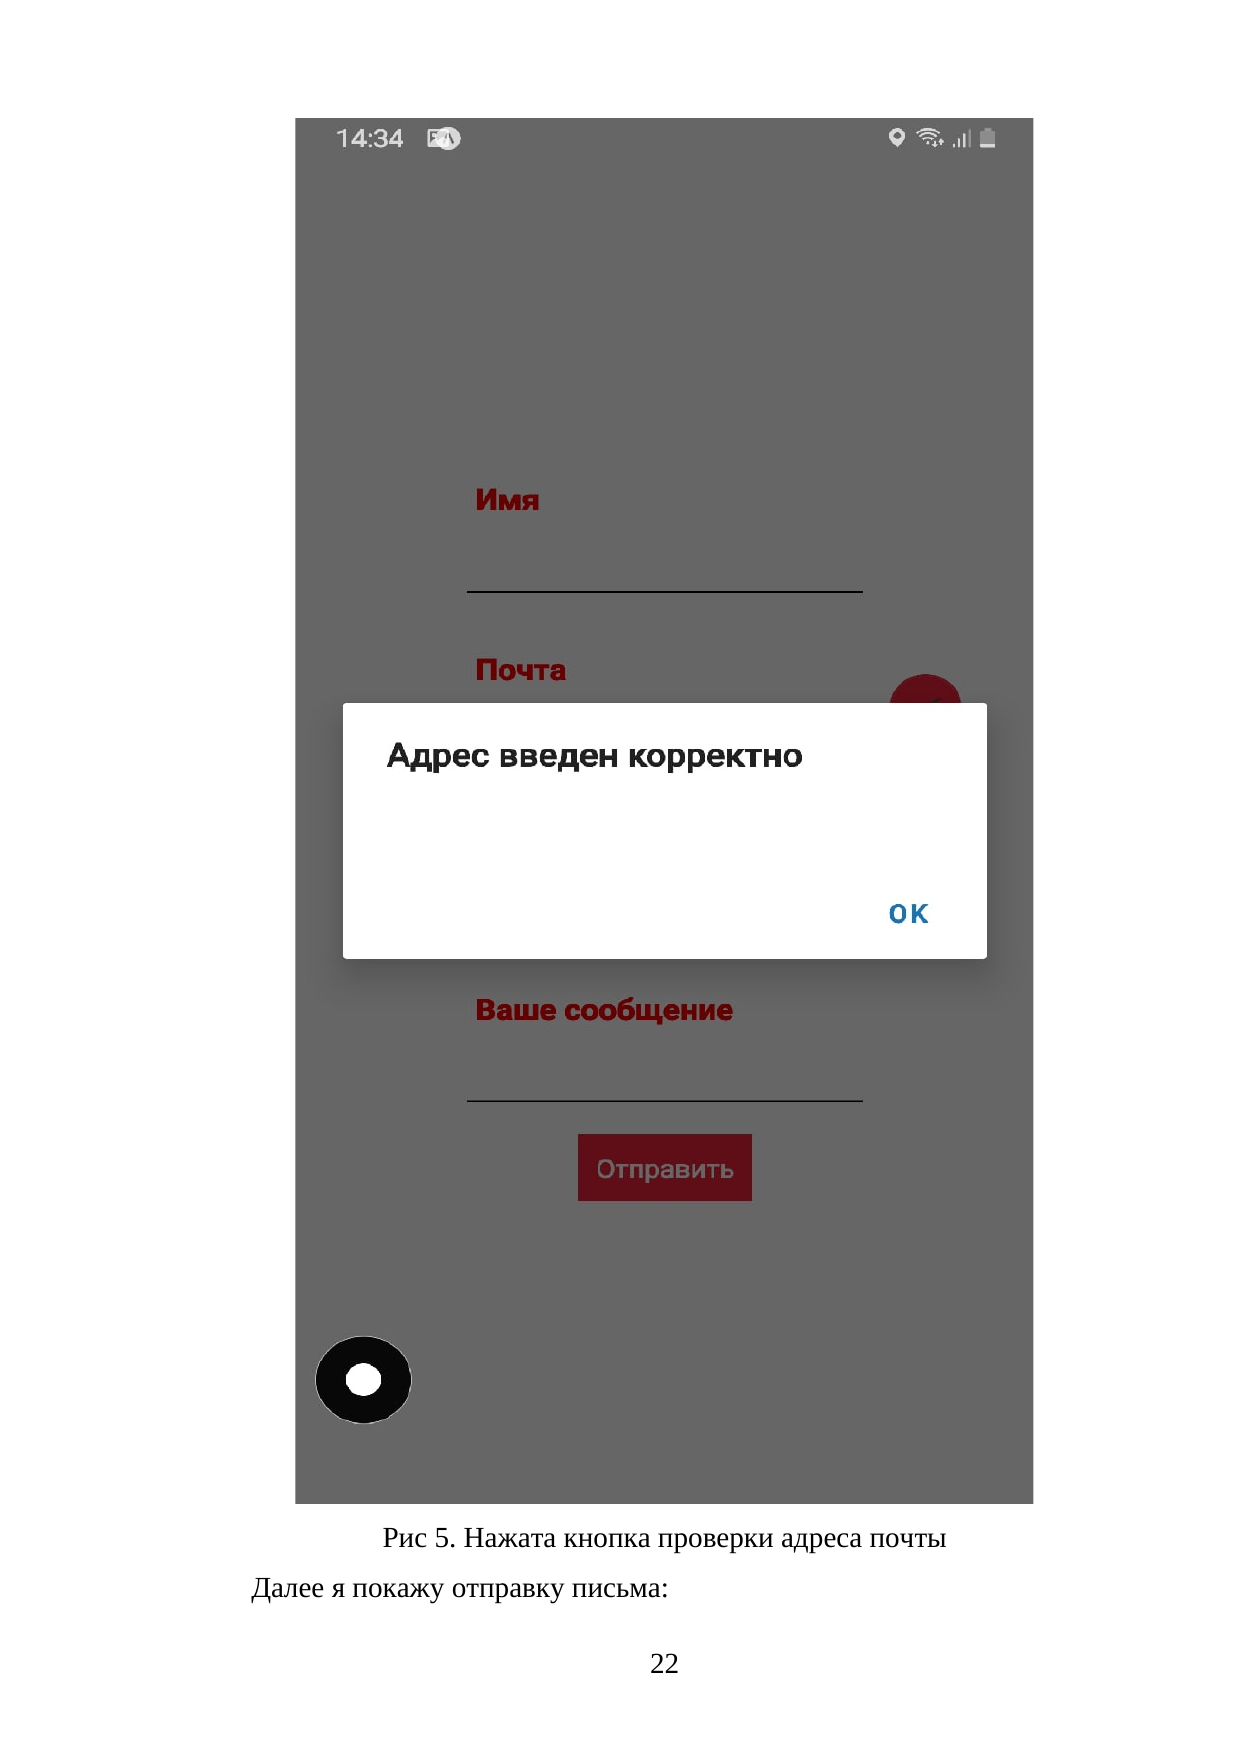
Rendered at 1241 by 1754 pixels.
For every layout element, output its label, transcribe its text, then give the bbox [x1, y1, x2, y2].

picture [295, 118, 1034, 1504]
text Далее я покажу отправку письма: [177, 1570, 1152, 1604]
text Рис 5. Нажата кнопка проверки адреса почты [177, 1520, 1152, 1553]
